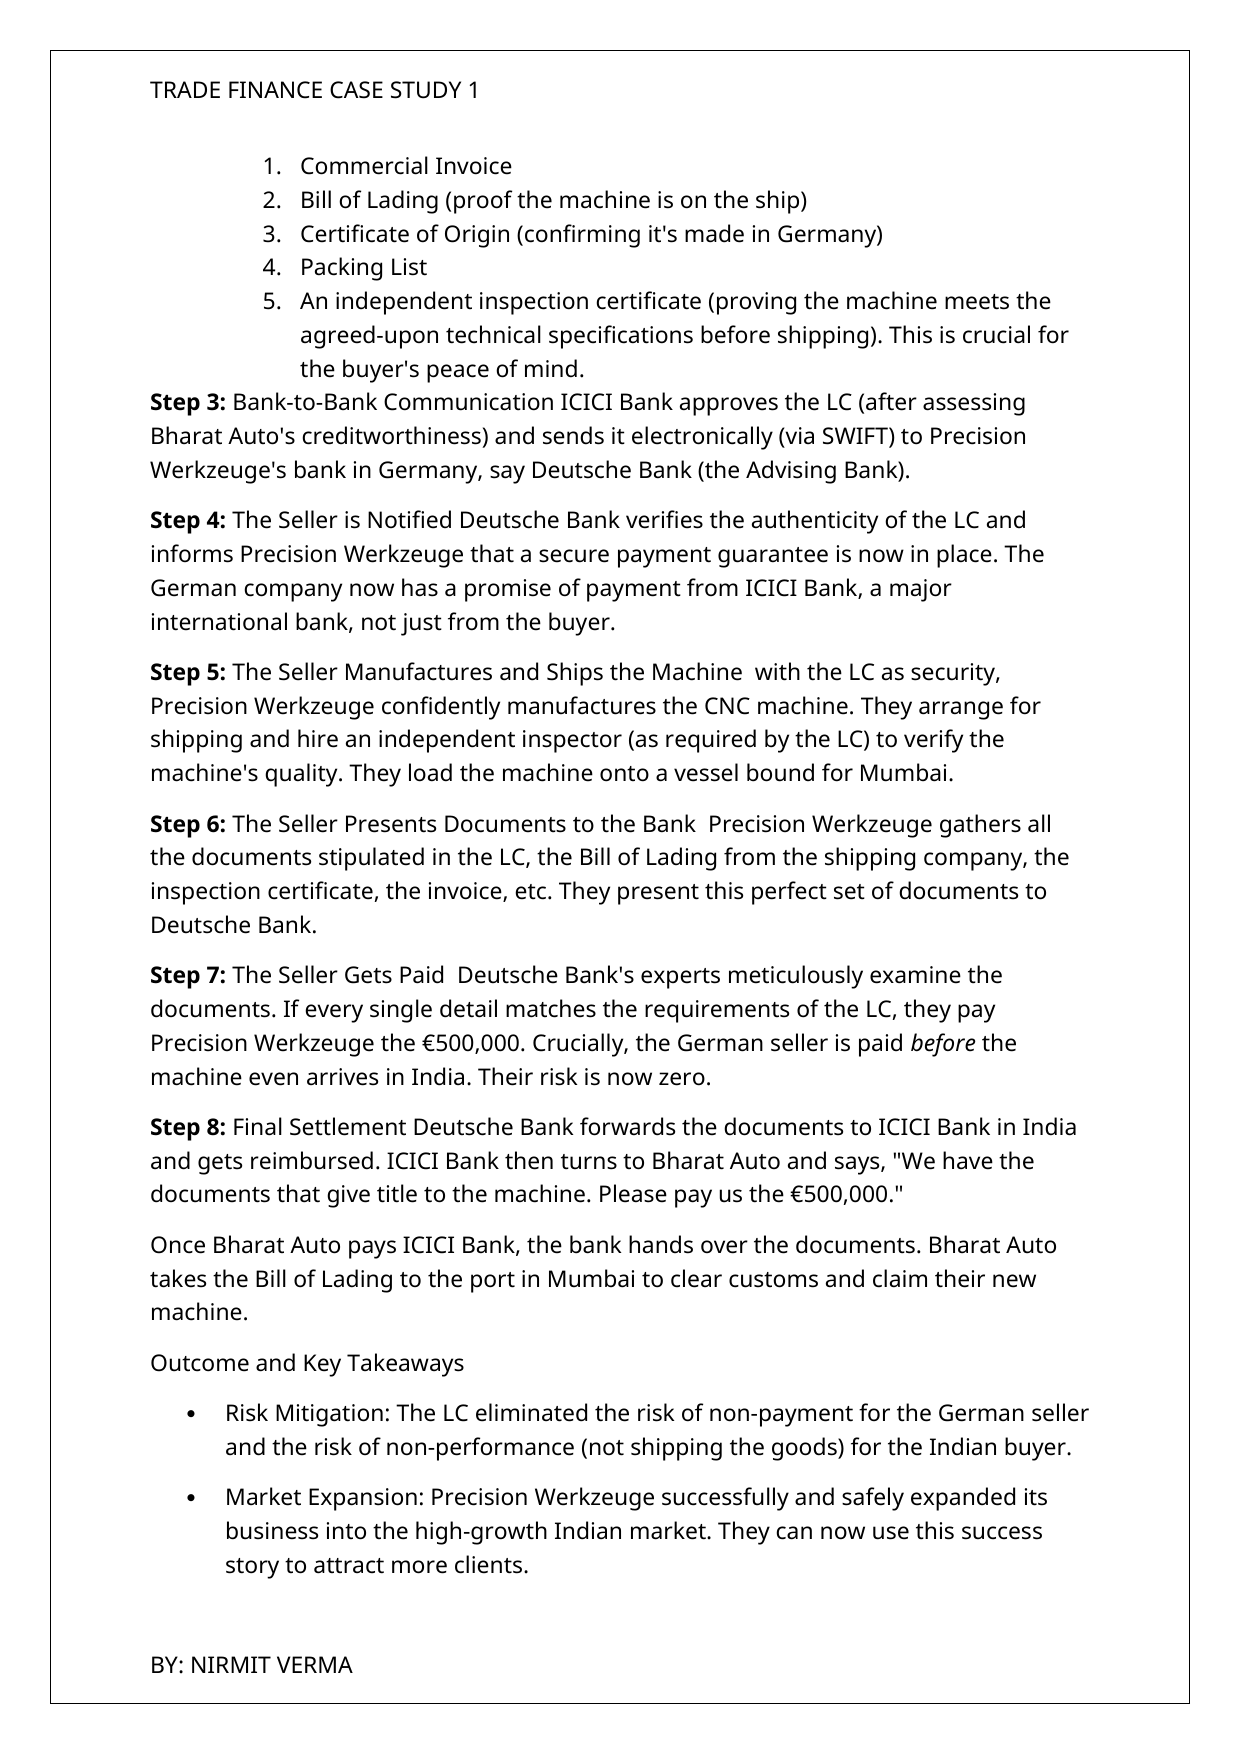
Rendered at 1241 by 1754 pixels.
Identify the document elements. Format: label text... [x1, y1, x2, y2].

text Step 7: The Seller Gets Paid Deutsche Bank's experts meticulously examine the documents. If every single detail matches the requirements of the LC, they pay Precision Werkzeuge the €500,000. Crucially, the German seller is paid before the machine even arrives in India. Their risk is now zero. [150, 959, 1090, 1092]
text Step 8: Final Settlement Deutsche Bank forwards the documents to ICICI Bank in India and gets reimbursed. ICICI Bank then turns to Bharat Auto and says, "We have the documents that give title to the machine. Please pay us the €500,000." [150, 1111, 1090, 1209]
text Step 6: The Seller Presents Documents to the Bank Precision Werkzeuge gathers all the documents stipulated in the LC, the Bill of Lading from the shipping company, the inspection certificate, the invoice, etc. They present this perfect set of documents to Deutsche Bank. [150, 807, 1090, 940]
text Step 5: The Seller Manufactures and Ships the Machine with the LC as security, Precision Werkzeuge confidently manufactures the CNC machine. They arrange for shipping and hire an independent inspector (as required by the LC) to verify the machine's quality. They load the machine onto a vessel bound for Mumbai. [150, 656, 1090, 788]
list An independent inspection certificate (proving the machine meets the agreed-upon technical specifications before shipping). This is crucial for the buyer's peace of mind. [262, 285, 1090, 384]
list Packing List [262, 251, 1090, 282]
list Market Expansion: Precision Werkzeuge successfully and safely expanded its business into the high-growth Indian market. They can now use this success story to attract more clients. [187, 1481, 1090, 1580]
text Step 3: Bank-to-Bank Communication ICICI Bank approves the LC (after assessing Bharat Auto's creditworthiness) and sends it electronically (via SWIFT) to Precision Werkzeuge's bank in Germany, say Deutsche Bank (the Advising Bank). [150, 386, 1090, 485]
text Once Bharat Auto pays ICICI Bank, the bank hands over the documents. Bharat Auto takes the Bill of Lading to the port in Mumbai to clear customs and claim their new machine. [150, 1229, 1090, 1327]
list Bill of Lading (proof the machine is on the ship) [262, 184, 1090, 215]
list Commercial Invoice [262, 150, 1090, 181]
text Outcome and Key Takeaways [150, 1347, 1090, 1378]
list Certificate of Origin (confirming it's made in Germany) [262, 217, 1090, 249]
text Step 4: The Seller is Notified Deutsche Bank verifies the authenticity of the LC and informs Precision Werkzeuge that a secure payment guarantee is now in place. The German company now has a promise of payment from ICICI Bank, a major international bank, not just from the buyer. [150, 504, 1090, 637]
list Risk Mitigation: The LC eliminated the risk of non-payment for the German seller and the risk of non-performance (not shipping the goods) for the Indian buyer. [187, 1397, 1090, 1462]
